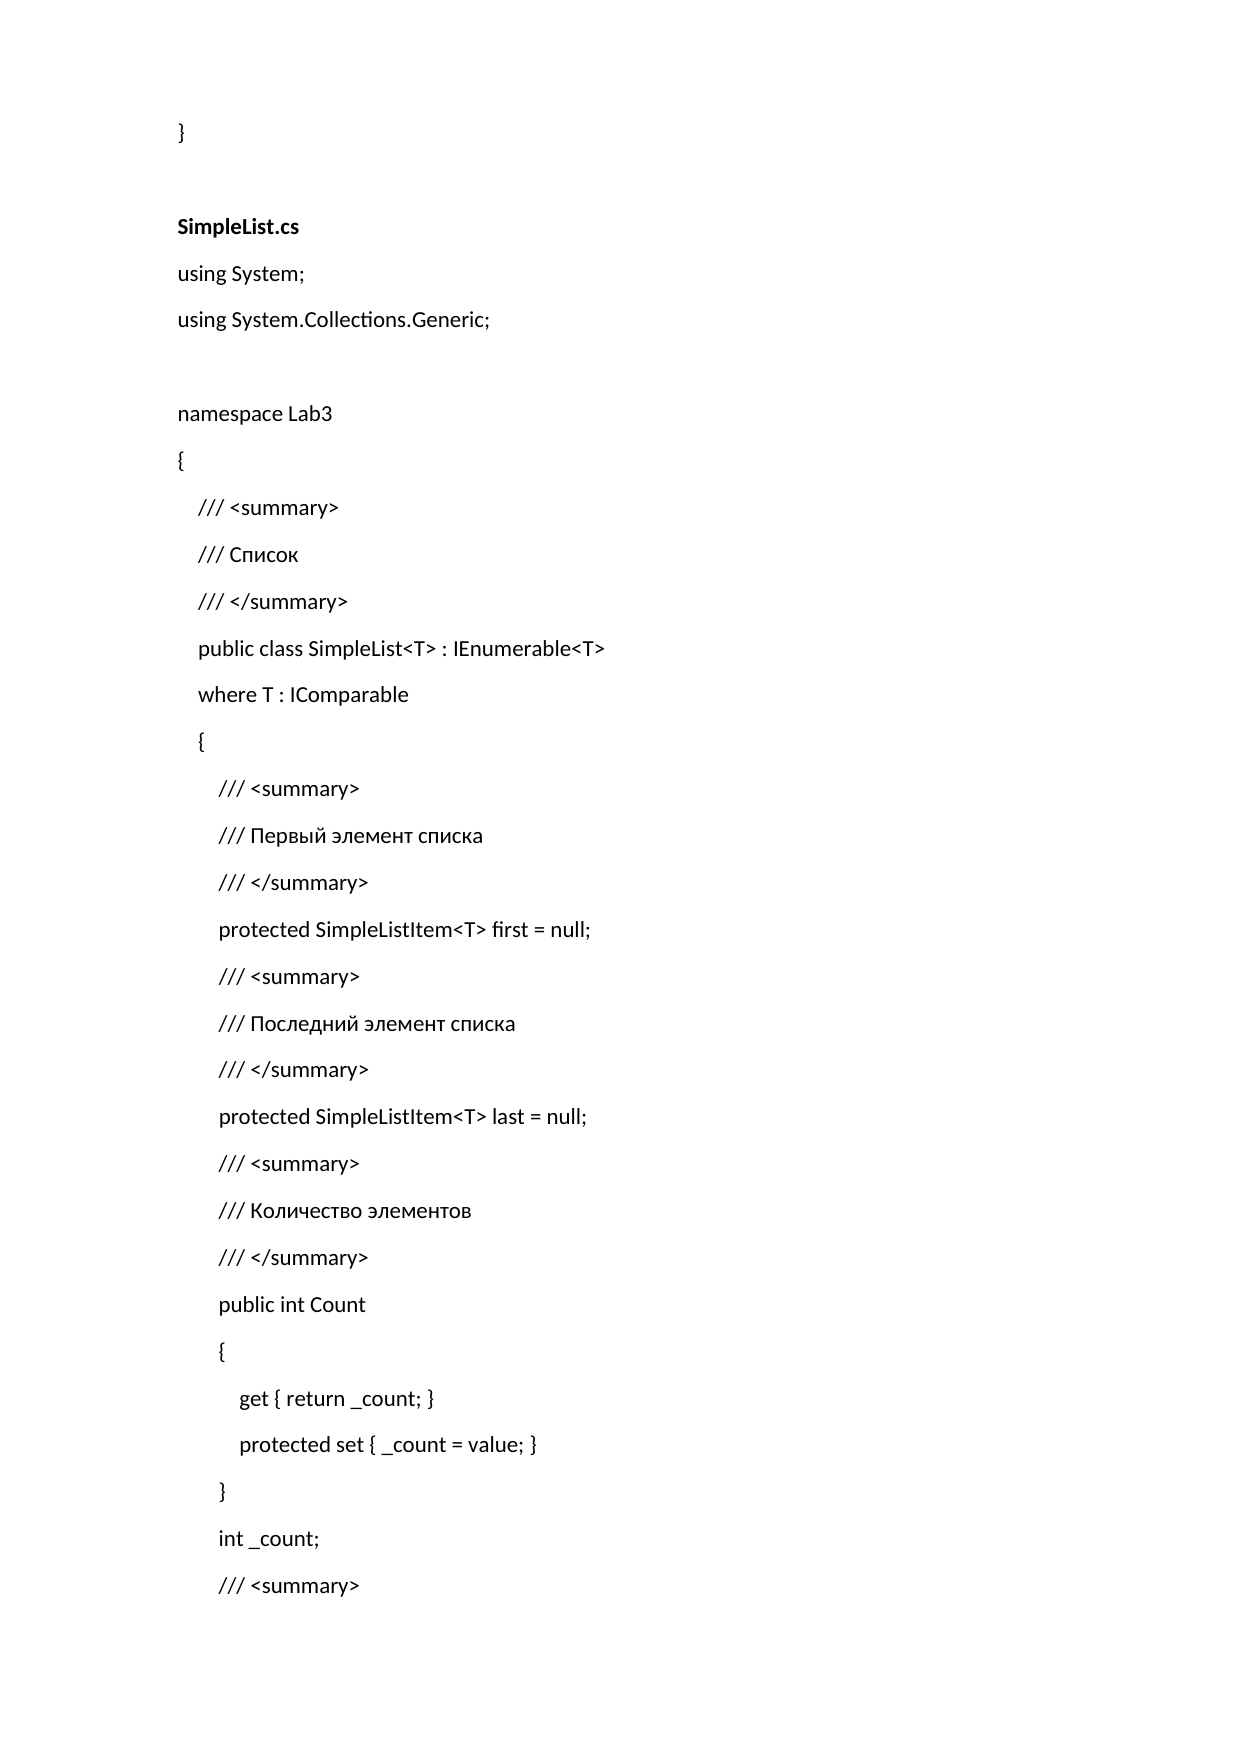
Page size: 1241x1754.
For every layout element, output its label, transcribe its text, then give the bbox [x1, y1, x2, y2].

text /// </summary> [177, 868, 1152, 896]
text } [177, 1477, 1152, 1506]
text SimpleList.cs [177, 212, 1152, 240]
text /// Количество элементов [177, 1196, 1152, 1224]
text /// <summary> [177, 1571, 1152, 1599]
text get { return _count; } [177, 1384, 1152, 1412]
text protected set { _count = value; } [177, 1431, 1152, 1459]
text /// </summary> [177, 1056, 1152, 1084]
text /// <summary> [177, 1149, 1152, 1177]
text { [177, 1337, 1152, 1365]
text } [177, 118, 1152, 146]
text using System.Collections.Generic; [177, 306, 1152, 334]
text public class SimpleList<T> : IEnumerable<T> [177, 634, 1152, 662]
text protected SimpleListItem<T> last = null; [177, 1102, 1152, 1131]
text { [177, 446, 1152, 474]
text int _count; [177, 1524, 1152, 1552]
text { [177, 727, 1152, 756]
text /// <summary> [177, 493, 1152, 521]
text /// <summary> [177, 774, 1152, 802]
text /// </summary> [177, 1243, 1152, 1271]
text protected SimpleListItem<T> first = null; [177, 915, 1152, 943]
text where T : IComparable [177, 681, 1152, 709]
text /// Первый элемент списка [177, 821, 1152, 849]
text namespace Lab3 [177, 399, 1152, 427]
text /// Последний элемент списка [177, 1009, 1152, 1037]
text /// Список [177, 540, 1152, 568]
text /// </summary> [177, 587, 1152, 615]
text /// <summary> [177, 962, 1152, 990]
text using System; [177, 259, 1152, 287]
text public int Count [177, 1290, 1152, 1318]
